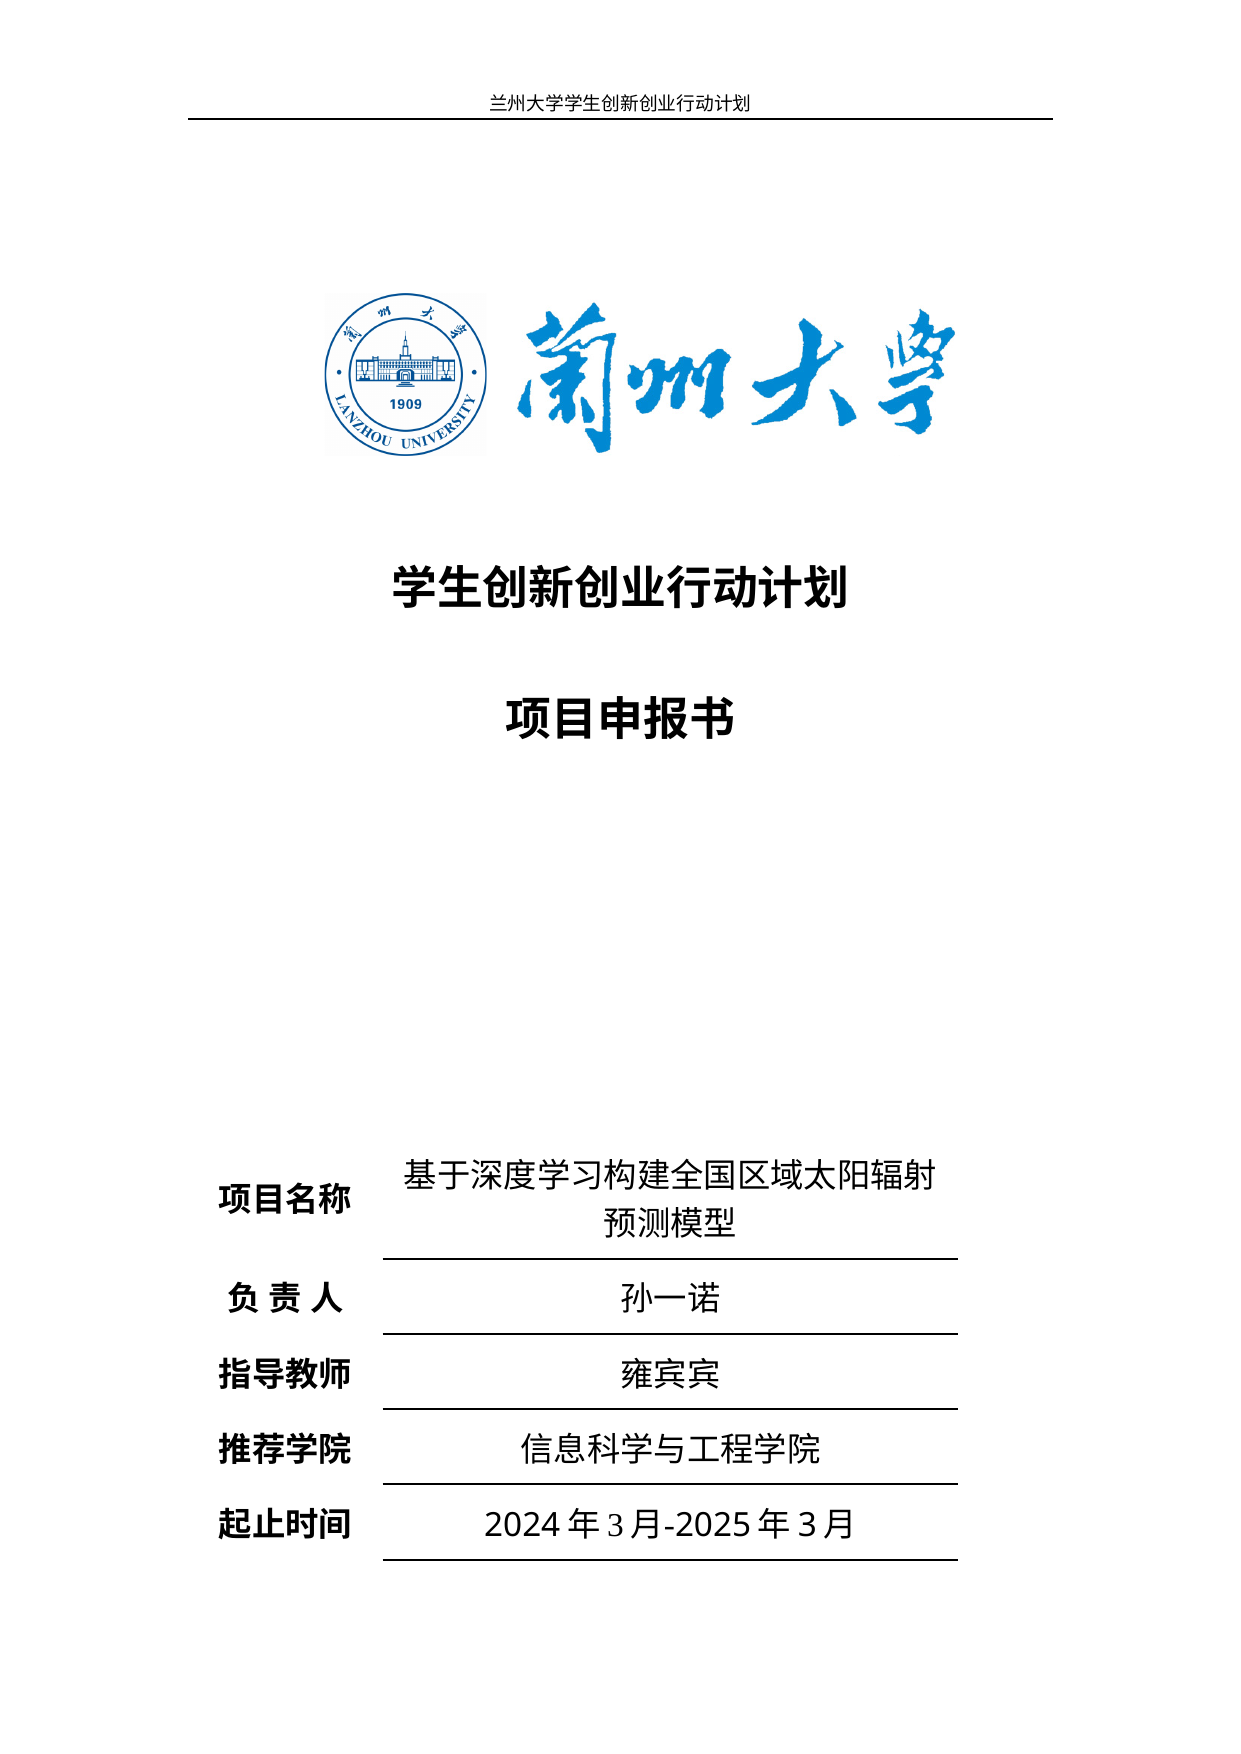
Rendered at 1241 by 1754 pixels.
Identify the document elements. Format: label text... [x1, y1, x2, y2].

table_cell 孙一诺 [383, 1260, 958, 1333]
table_cell 推荐学院 [188, 1408, 383, 1483]
table_cell 雍宾宾 [383, 1335, 958, 1408]
table_cell 信息科学与工程学院 [383, 1410, 958, 1483]
text 项目申报书 [187, 666, 1053, 764]
table_header 项目名称 [188, 1136, 383, 1257]
table_cell 起止时间 [188, 1483, 383, 1559]
table_cell 指导教师 [188, 1333, 383, 1408]
picture [324, 293, 487, 456]
table_header 基于深度学习构建全国区域太阳辐射预测模型 [383, 1136, 958, 1257]
text 学生创新创业行动计划 [187, 536, 1053, 633]
table_cell 负 责 人 [188, 1258, 383, 1333]
picture [509, 275, 960, 456]
table_cell 2024年3月-2025年3月 [383, 1485, 958, 1559]
